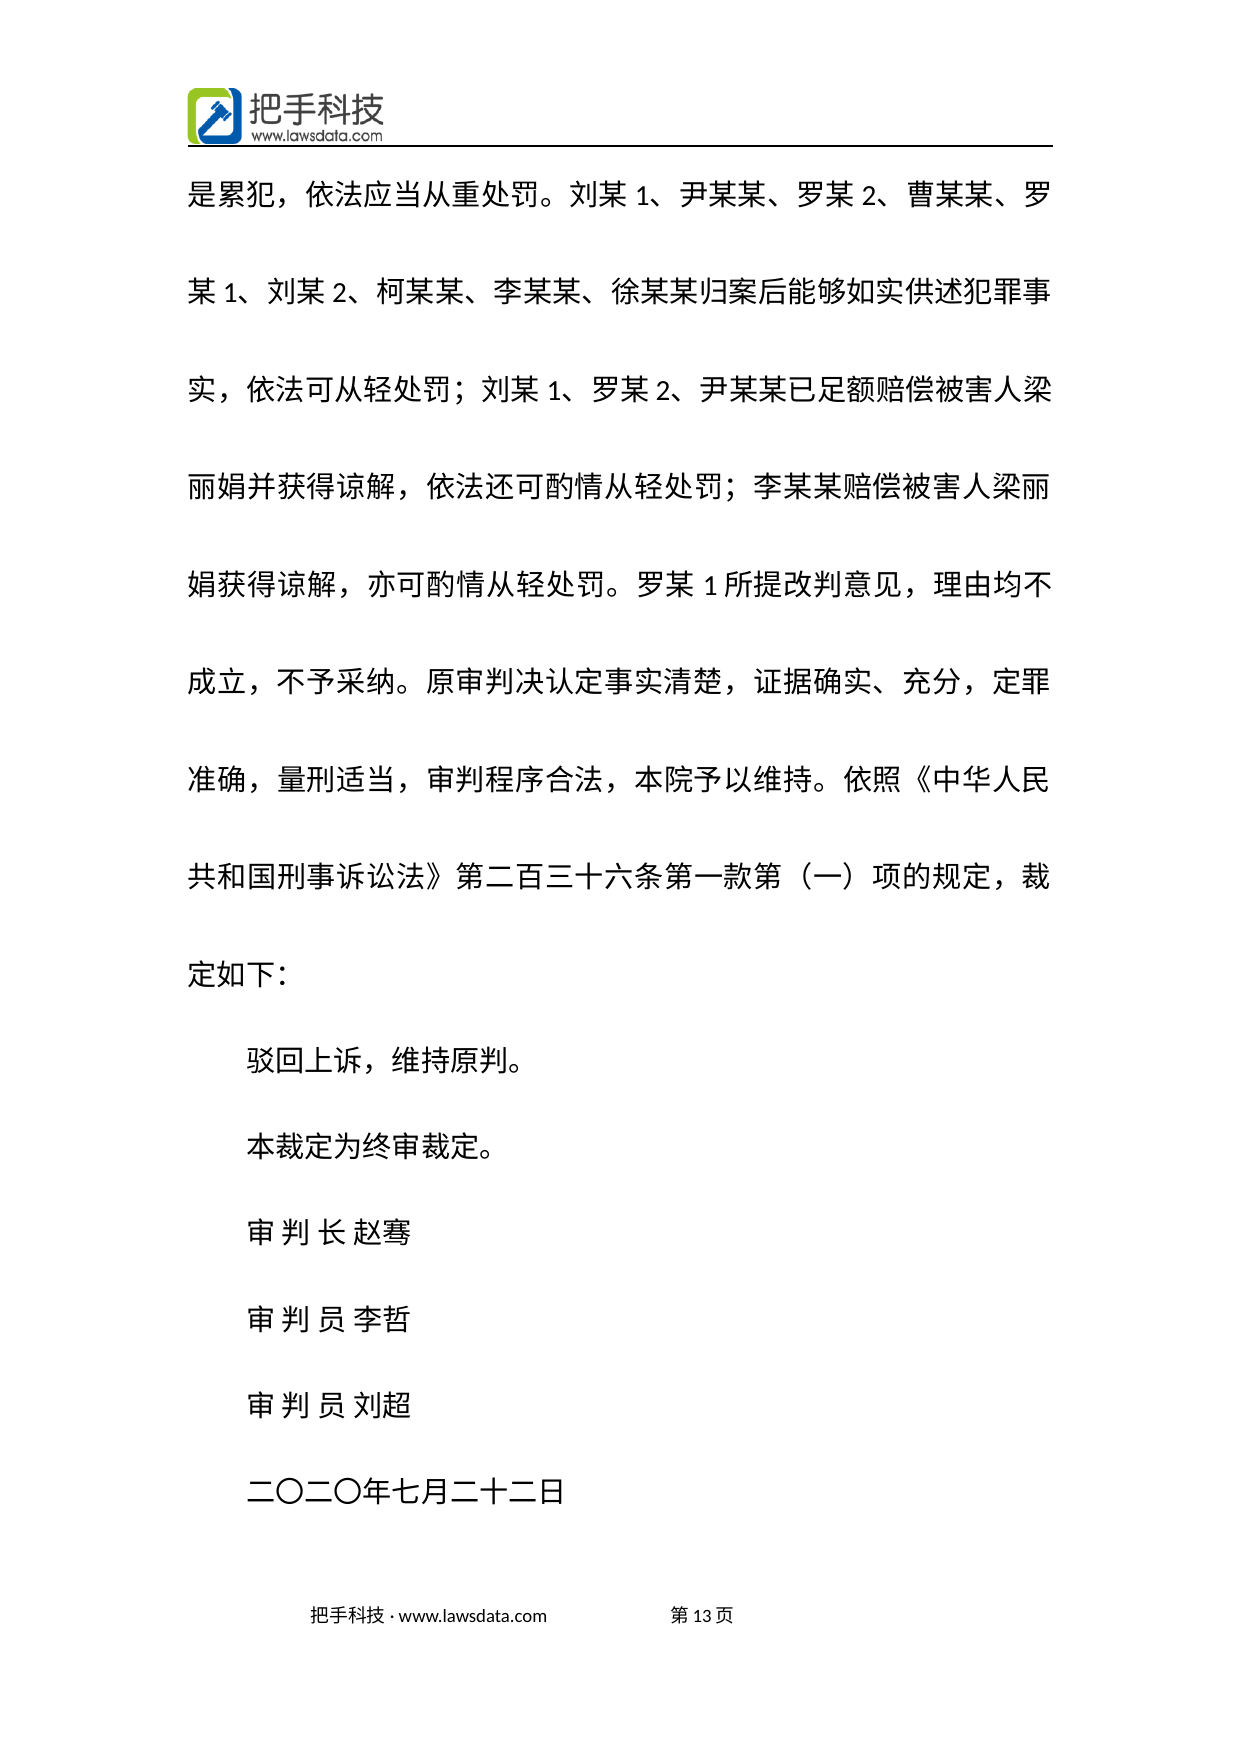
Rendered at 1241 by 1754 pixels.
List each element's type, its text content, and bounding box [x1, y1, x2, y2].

text 审 判 长 赵骞 [187, 1199, 1053, 1264]
text 本裁定为终审裁定。 [187, 1112, 1053, 1177]
text 审 判 员 李哲 [187, 1285, 1053, 1350]
text 驳回上诉，维持原判。 [187, 1026, 1053, 1091]
text 二〇二〇年七月二十二日 [187, 1457, 1053, 1522]
picture [187, 88, 384, 144]
text 审 判 员 刘超 [187, 1371, 1053, 1436]
